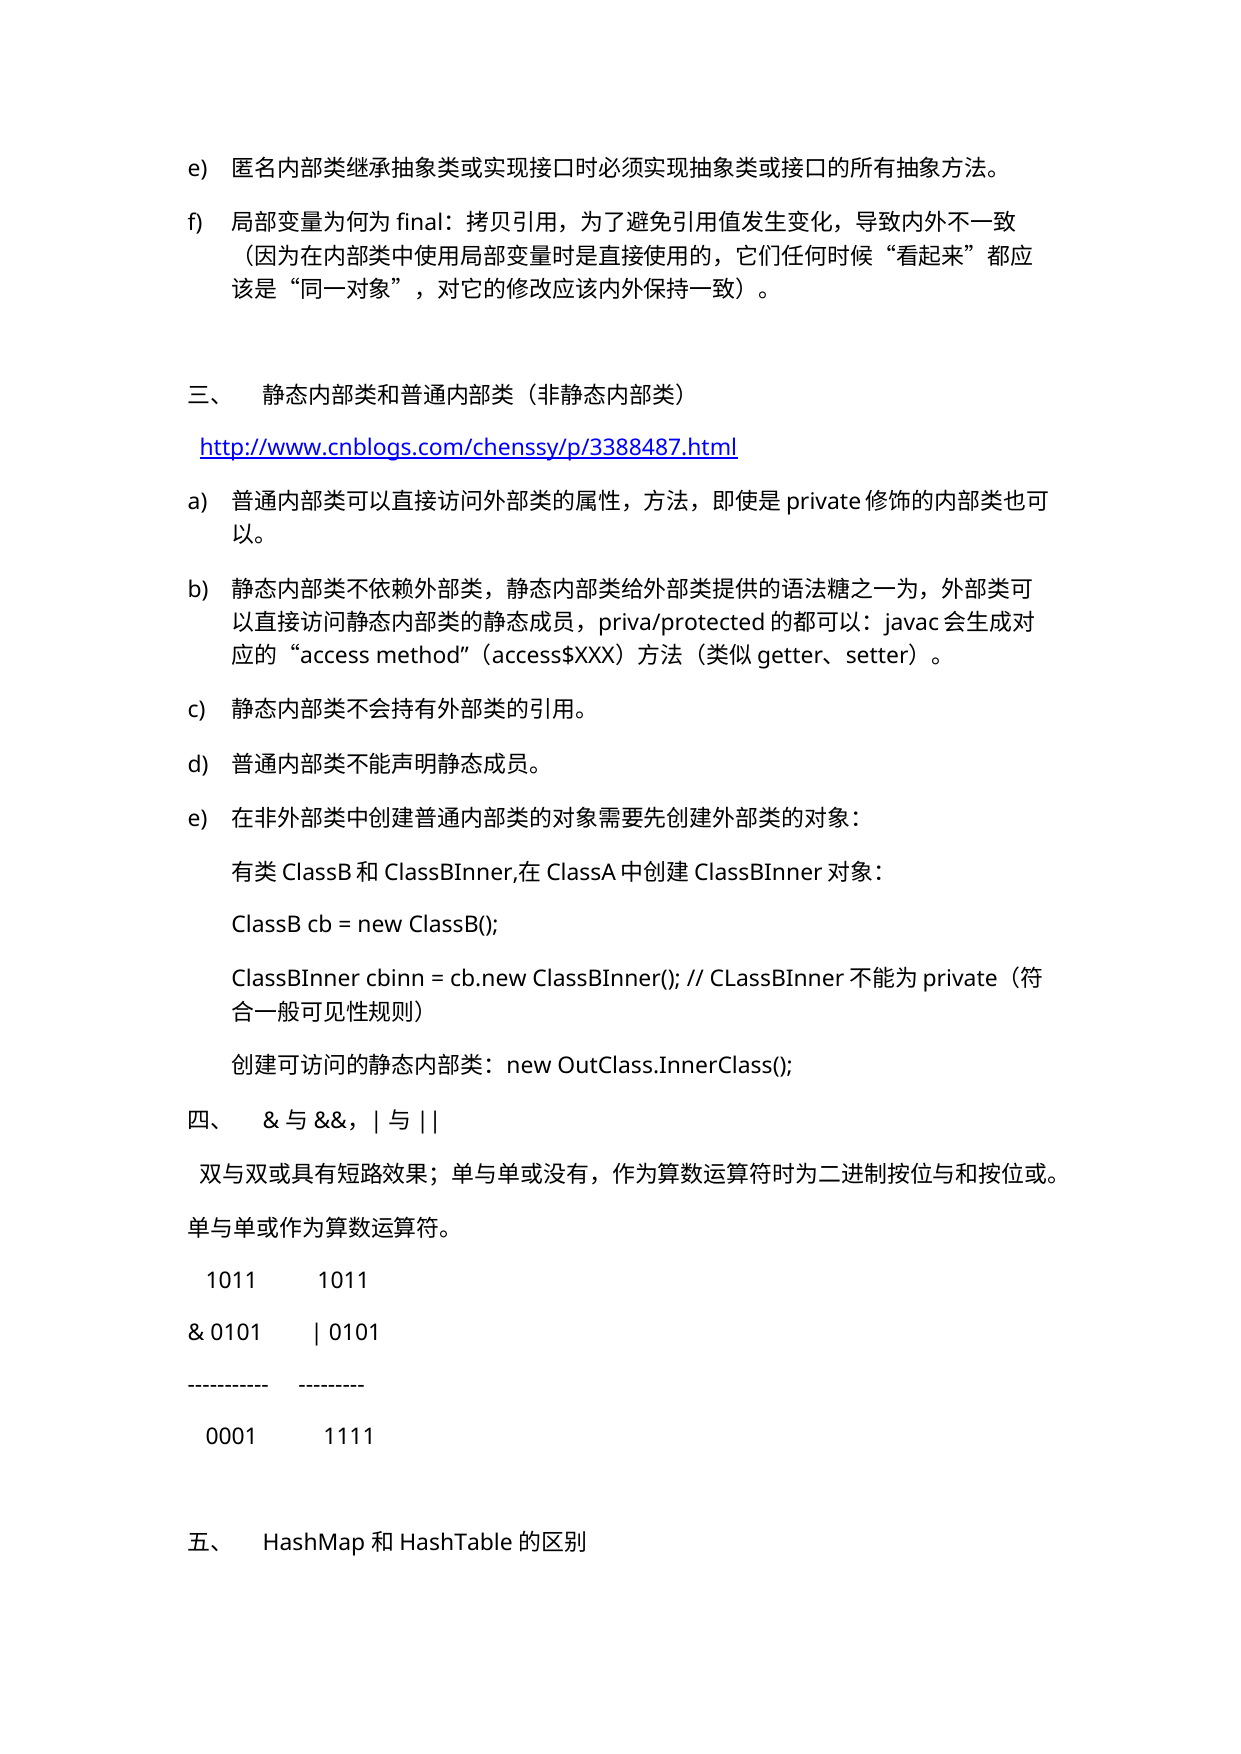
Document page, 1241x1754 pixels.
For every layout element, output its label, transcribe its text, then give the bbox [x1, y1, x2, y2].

list 匿名内部类继承抽象类或实现接口时必须实现抽象类或接口的所有抽象方法。 [187, 150, 1053, 183]
text & 0101 | 0101 [187, 1316, 1053, 1347]
list 普通内部类可以直接访问外部类的属性，方法，即使是private修饰的内部类也可以。 [187, 483, 1053, 549]
list 在非外部类中创建普通内部类的对象需要先创建外部类的对象： [187, 799, 1053, 833]
list 静态内部类和普通内部类（非静态内部类） [187, 377, 1053, 410]
text 1011 1011 [187, 1264, 1053, 1295]
text ----------- --------- [187, 1368, 1053, 1399]
list 普通内部类不能声明静态成员。 [187, 745, 1053, 779]
list 静态内部类不依赖外部类，静态内部类给外部类提供的语法糖之一为，外部类可以直接访问静态内部类的静态成员，priva/protected的都可以：javac会生成对应的“access method”（access$XXX）方法（类似getter、setter）。 [187, 570, 1053, 670]
list 有类ClassB和ClassBInner,在ClassA中创建ClassBInner对象： [231, 854, 1053, 887]
text 单与单或作为算数运算符。 [187, 1210, 1053, 1243]
list ClassBInner cbinn = cb.new ClassBInner(); // CLassBInner不能为private（符合一般可见性规则） [231, 960, 1053, 1027]
list 局部变量为何为final：拷贝引用，为了避免引用值发生变化，导致内外不一致（因为在内部类中使用局部变量时是直接使用的，它们任何时候“看起来”都应该是“同一对象”，对它的修改应该内外保持一致）。 [187, 204, 1053, 304]
text 双与双或具有短路效果；单与单或没有，作为算数运算符时为二进制按位与和按位或。 [187, 1156, 1053, 1189]
text http://www.cnblogs.com/chenssy/p/3388487.html [187, 431, 1053, 462]
list ClassB cb = new ClassB(); [231, 908, 1053, 939]
text 0001 1111 [187, 1420, 1053, 1451]
list HashMap 和 HashTable 的区别 [187, 1524, 1053, 1558]
list 静态内部类不会持有外部类的引用。 [187, 691, 1053, 724]
list 创建可访问的静态内部类：new OutClass.InnerClass(); [231, 1047, 1053, 1081]
list & 与 &&，| 与 || [187, 1102, 1053, 1135]
